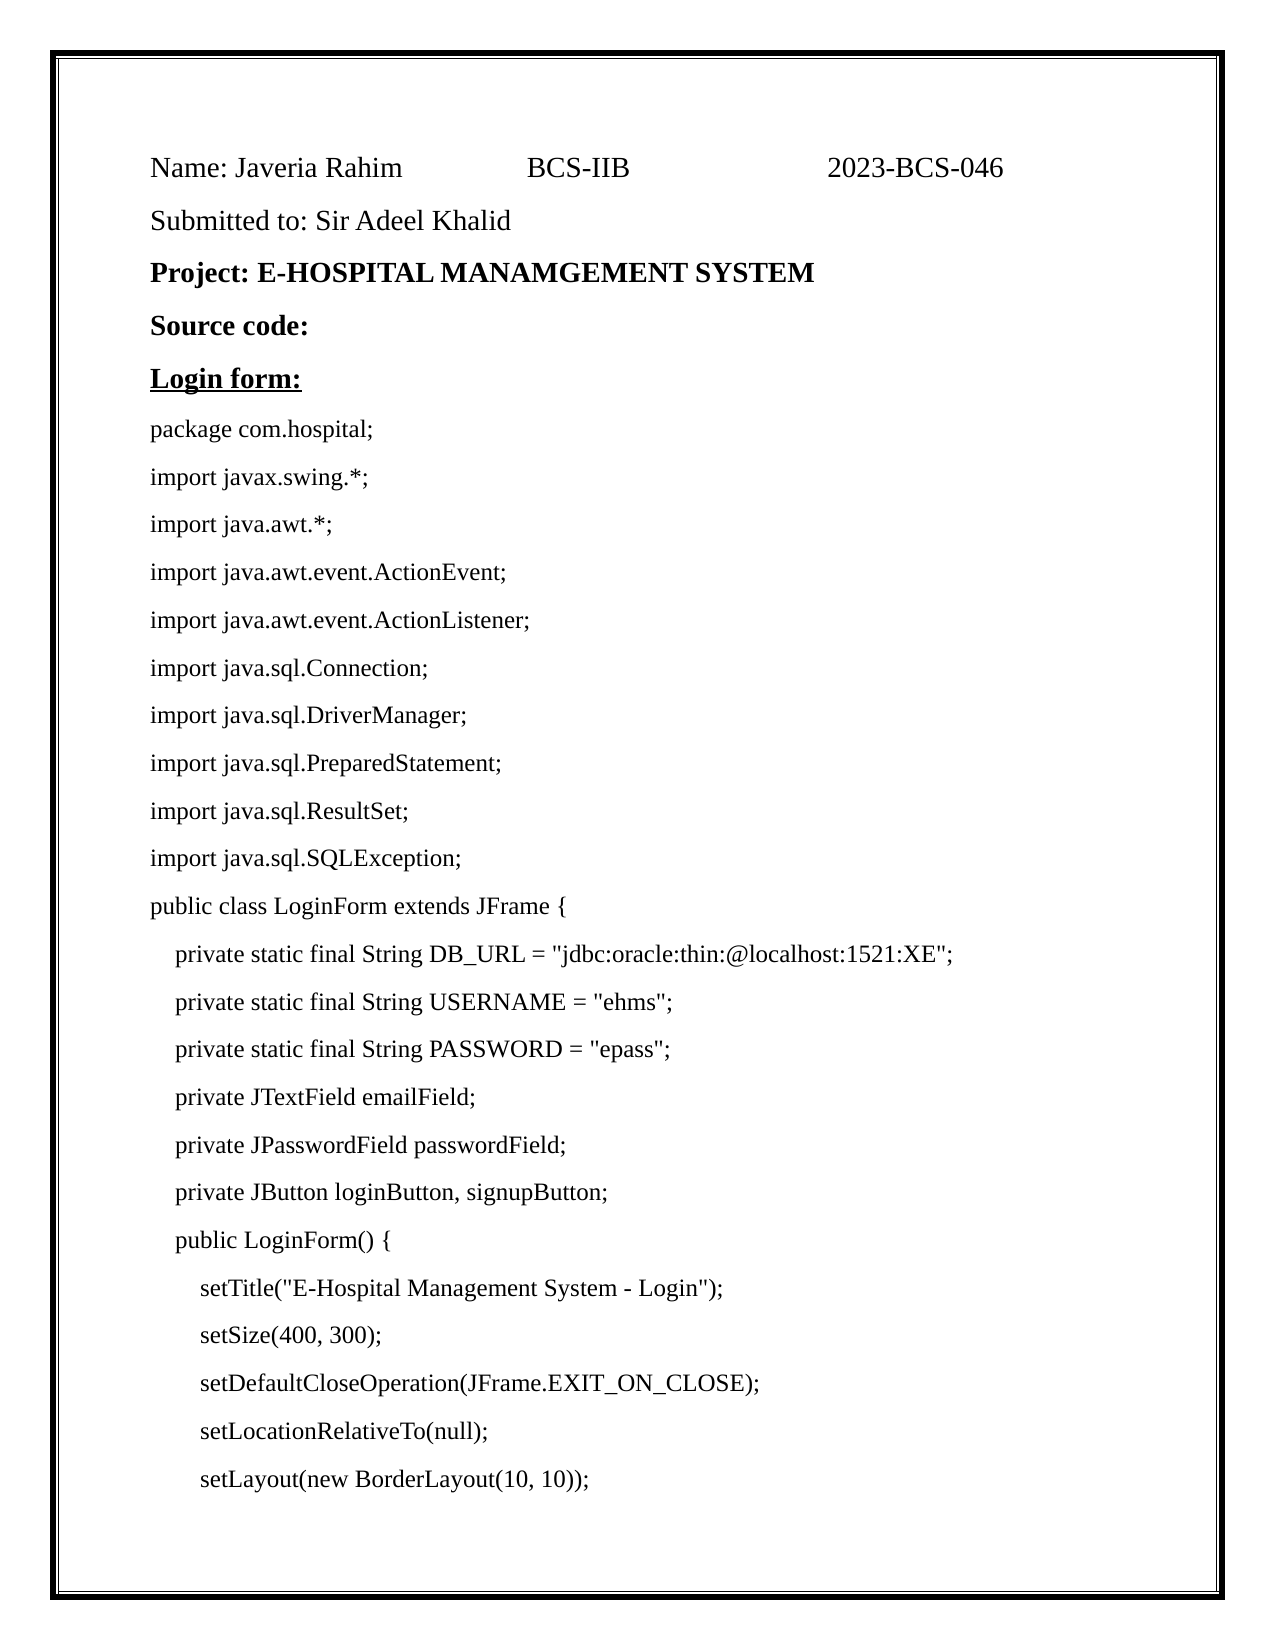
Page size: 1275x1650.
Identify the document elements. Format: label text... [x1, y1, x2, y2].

text public class LoginForm extends JFrame { [150, 891, 1125, 920]
text private JPasswordField passwordField; [150, 1130, 1125, 1158]
text import java.sql.ResultSet; [150, 796, 1125, 824]
text import java.sql.Connection; [150, 653, 1125, 681]
text setSize(400, 300); [150, 1321, 1125, 1349]
text private static final String DB_URL = "jdbc:oracle:thin:@localhost:1521:XE"; [150, 939, 1125, 968]
text Submitted to: Sir Adeel Khalid [150, 203, 1125, 236]
text setLayout(new BorderLayout(10, 10)); [150, 1464, 1125, 1492]
text Source code: [150, 308, 1125, 342]
text package com.hospital; [150, 414, 1125, 443]
text import javax.swing.*; [150, 462, 1125, 491]
text Login form: [150, 361, 1125, 395]
text import java.awt.event.ActionEvent; [150, 557, 1125, 586]
text import java.sql.PreparedStatement; [150, 748, 1125, 777]
text import java.awt.event.ActionListener; [150, 605, 1125, 634]
text public LoginForm() { [150, 1225, 1125, 1254]
text private JButton loginButton, signupButton; [150, 1177, 1125, 1206]
text private static final String USERNAME = "ehms"; [150, 987, 1125, 1015]
text Name: Javeria Rahim BCS-IIB 2023-BCS-046 [150, 150, 1125, 183]
text setTitle("E-Hospital Management System - Login"); [150, 1273, 1125, 1302]
text Project: E-HOSPITAL MANAMGEMENT SYSTEM [150, 256, 1125, 289]
text setLocationRelativeTo(null); [150, 1416, 1125, 1445]
text setDefaultCloseOperation(JFrame.EXIT_ON_CLOSE); [150, 1368, 1125, 1397]
text import java.sql.SQLException; [150, 843, 1125, 872]
text import java.awt.*; [150, 509, 1125, 538]
text private JTextField emailField; [150, 1082, 1125, 1111]
text import java.sql.DriverManager; [150, 700, 1125, 729]
text private static final String PASSWORD = "epass"; [150, 1034, 1125, 1063]
